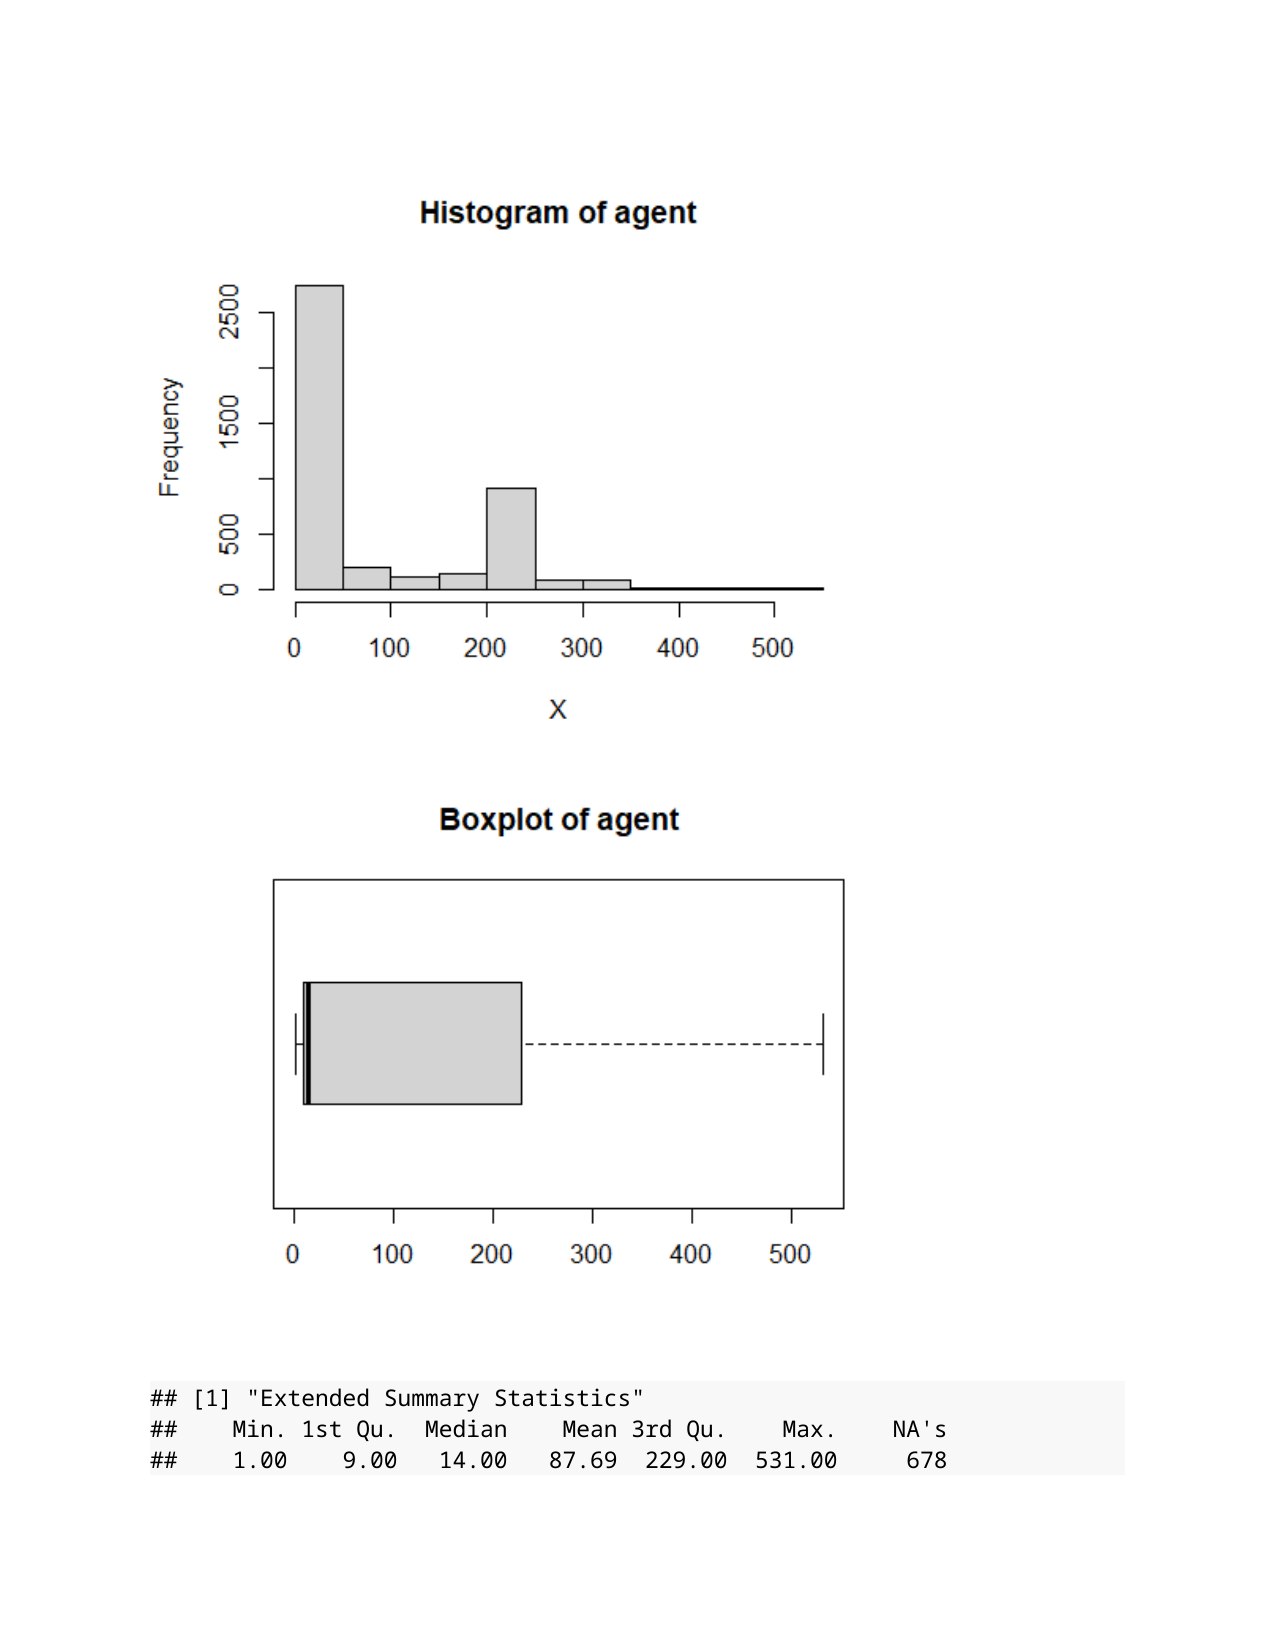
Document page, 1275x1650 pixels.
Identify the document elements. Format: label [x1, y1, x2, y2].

text [150, 1381, 1125, 1475]
picture [150, 150, 908, 1363]
